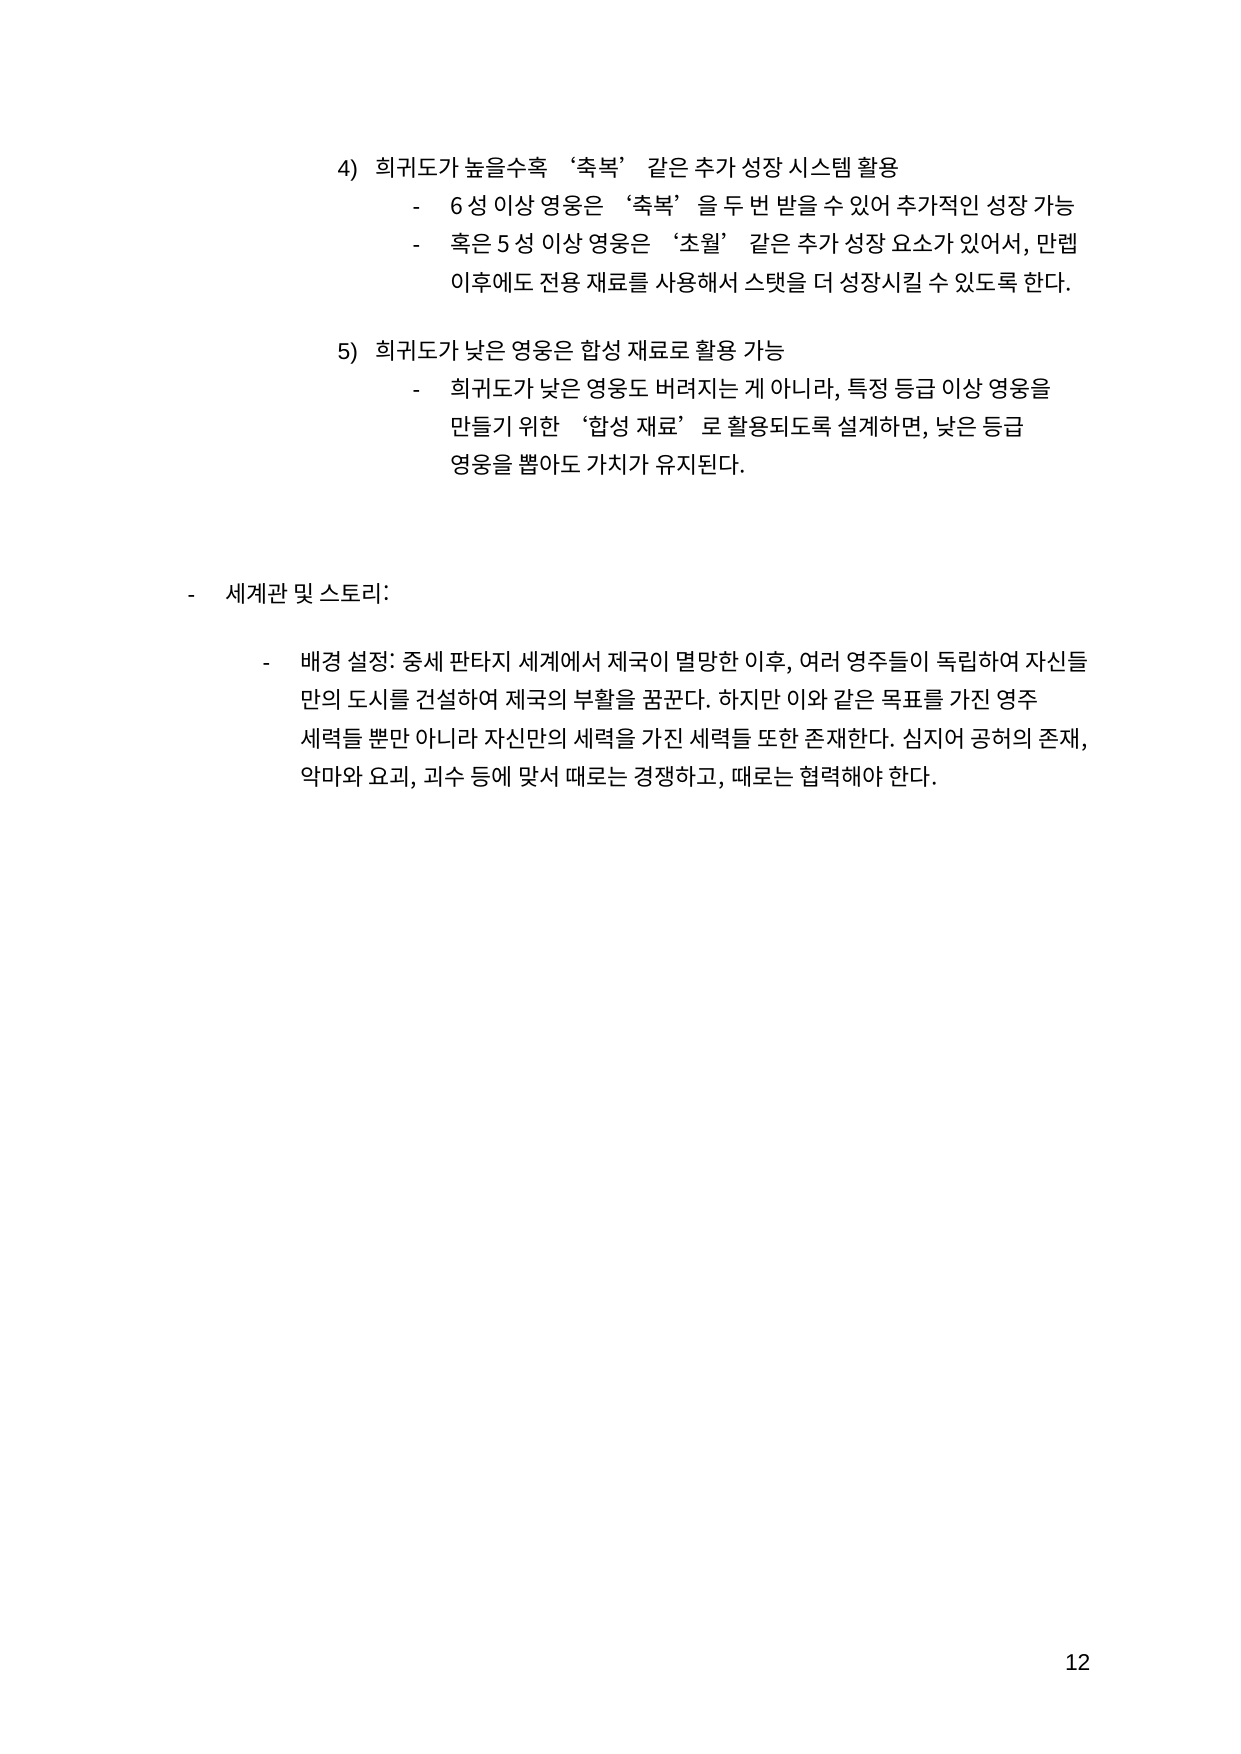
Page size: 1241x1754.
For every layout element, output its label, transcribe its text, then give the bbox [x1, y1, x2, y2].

list 혹은 5성 이상 영웅은 ‘초월’ 같은 추가 성장 요소가 있어서, 만렙 이후에도 전용 재료를 사용해서 스탯을 더 성장시킬 수 있도록 한다. [412, 226, 1090, 298]
list 희귀도가 낮은 영웅도 버려지는 게 아니라, 특정 등급 이상 영웅을 만들기 위한 ‘합성 재료’로 활용되도록 설계하면, 낮은 등급 영웅을 뽑아도 가치가 유지된다. [412, 371, 1090, 480]
list 희귀도가 높을수혹 ‘축복’ 같은 추가 성장 시스템 활용 [337, 150, 1090, 183]
list 희귀도가 낮은 영웅은 합성 재료로 활용 가능 [337, 333, 1090, 366]
list 세계관 및 스토리: [187, 576, 1090, 609]
list 6성 이상 영웅은 ‘축복’을 두 번 받을 수 있어 추가적인 성장 가능 [412, 188, 1090, 221]
list 배경 설정: 중세 판타지 세계에서 제국이 멸망한 이후, 여러 영주들이 독립하여 자신들 만의 도시를 건설하여 제국의 부활을 꿈꾼다. 하지만 이와 같은 목표를 가진 영주 세력들 뿐만 아니라 자신만의 세력을 가진 세력들 또한 존재한다. 심지어 공허의 존재, 악마와 요괴, 괴수 등에 맞서 때로는 경쟁하고, 때로는 협력해야 한다. [262, 644, 1090, 792]
